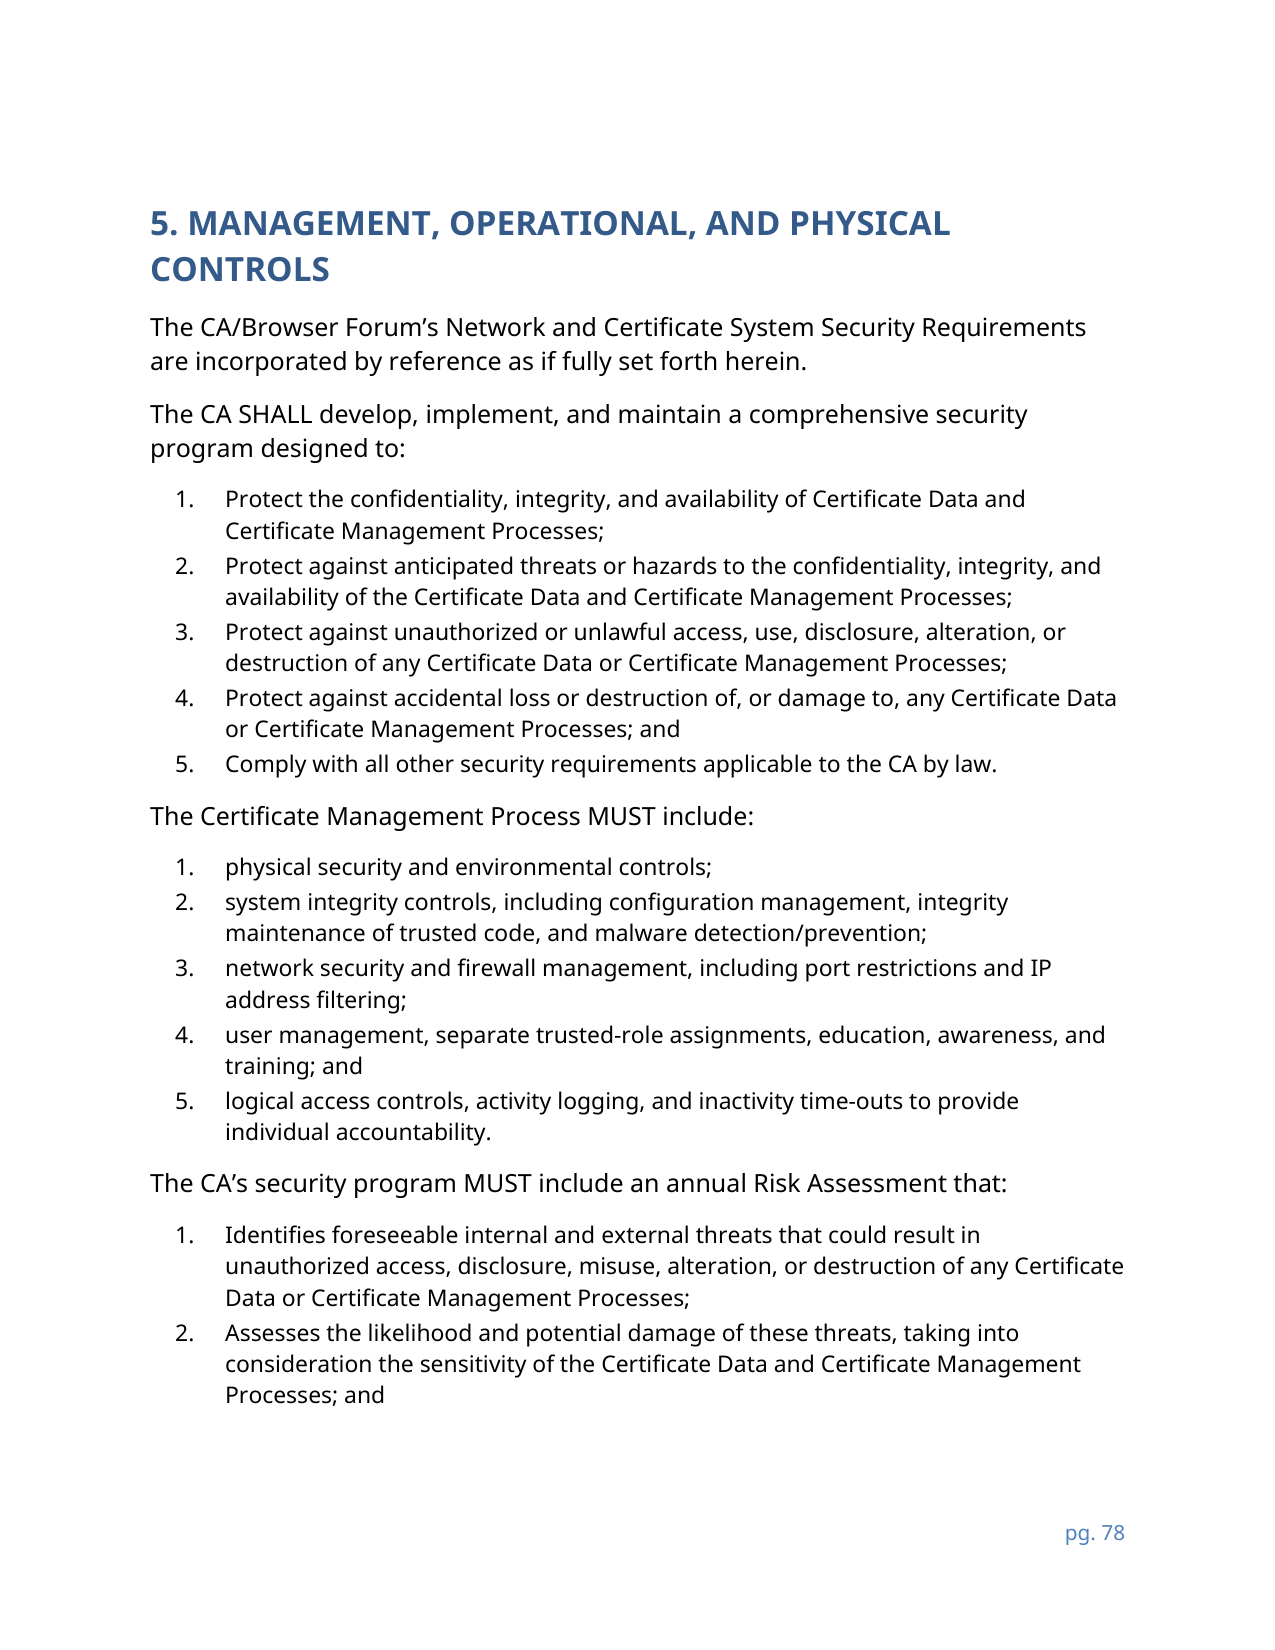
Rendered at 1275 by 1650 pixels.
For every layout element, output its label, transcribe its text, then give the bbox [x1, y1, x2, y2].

text The CA/Browser Forum’s Network and Certificate System Security Requirements are incorporated by reference as if fully set forth herein. [150, 309, 1125, 378]
list user management, separate trusted-role assignments, education, awareness, and training; and [175, 1019, 1125, 1081]
list Protect against anticipated threats or hazards to the confidentiality, integrity, and availability of the Certificate Data and Certificate Management Processes; [175, 549, 1125, 612]
subtitle 5. MANAGEMENT, OPERATIONAL, AND PHYSICAL CONTROLS [150, 200, 1125, 291]
list Protect against unauthorized or unlawful access, use, disclosure, alteration, or destruction of any Certificate Data or Certificate Management Processes; [175, 616, 1125, 678]
list Comply with all other security requirements applicable to the CA by law. [175, 748, 1125, 779]
text The CA SHALL develop, implement, and maintain a comprehensive security program designed to: [150, 396, 1125, 464]
list Identifies foreseeable internal and external threats that could result in unauthorized access, disclosure, misuse, alteration, or destruction of any Certificate Data or Certificate Management Processes; [175, 1219, 1125, 1313]
list Assesses the likelihood and potential damage of these threats, taking into consideration the sensitivity of the Certificate Data and Certificate Management Processes; and [175, 1316, 1125, 1410]
text The Certificate Management Process MUST include: [150, 798, 1125, 832]
list physical security and environmental controls; [175, 851, 1125, 882]
list Protect against accidental loss or destruction of, or damage to, any Certificate Data or Certificate Management Processes; and [175, 682, 1125, 744]
list network security and firewall management, including port restrictions and IP address filtering; [175, 952, 1125, 1015]
list system integrity controls, including configuration management, integrity maintenance of trusted code, and malware detection/prevention; [175, 886, 1125, 949]
list Protect the confidentiality, integrity, and availability of Certificate Data and Certificate Management Processes; [175, 483, 1125, 546]
list logical access controls, activity logging, and inactivity time-outs to provide individual accountability. [175, 1085, 1125, 1147]
text The CA’s security program MUST include an annual Risk Assessment that: [150, 1166, 1125, 1200]
